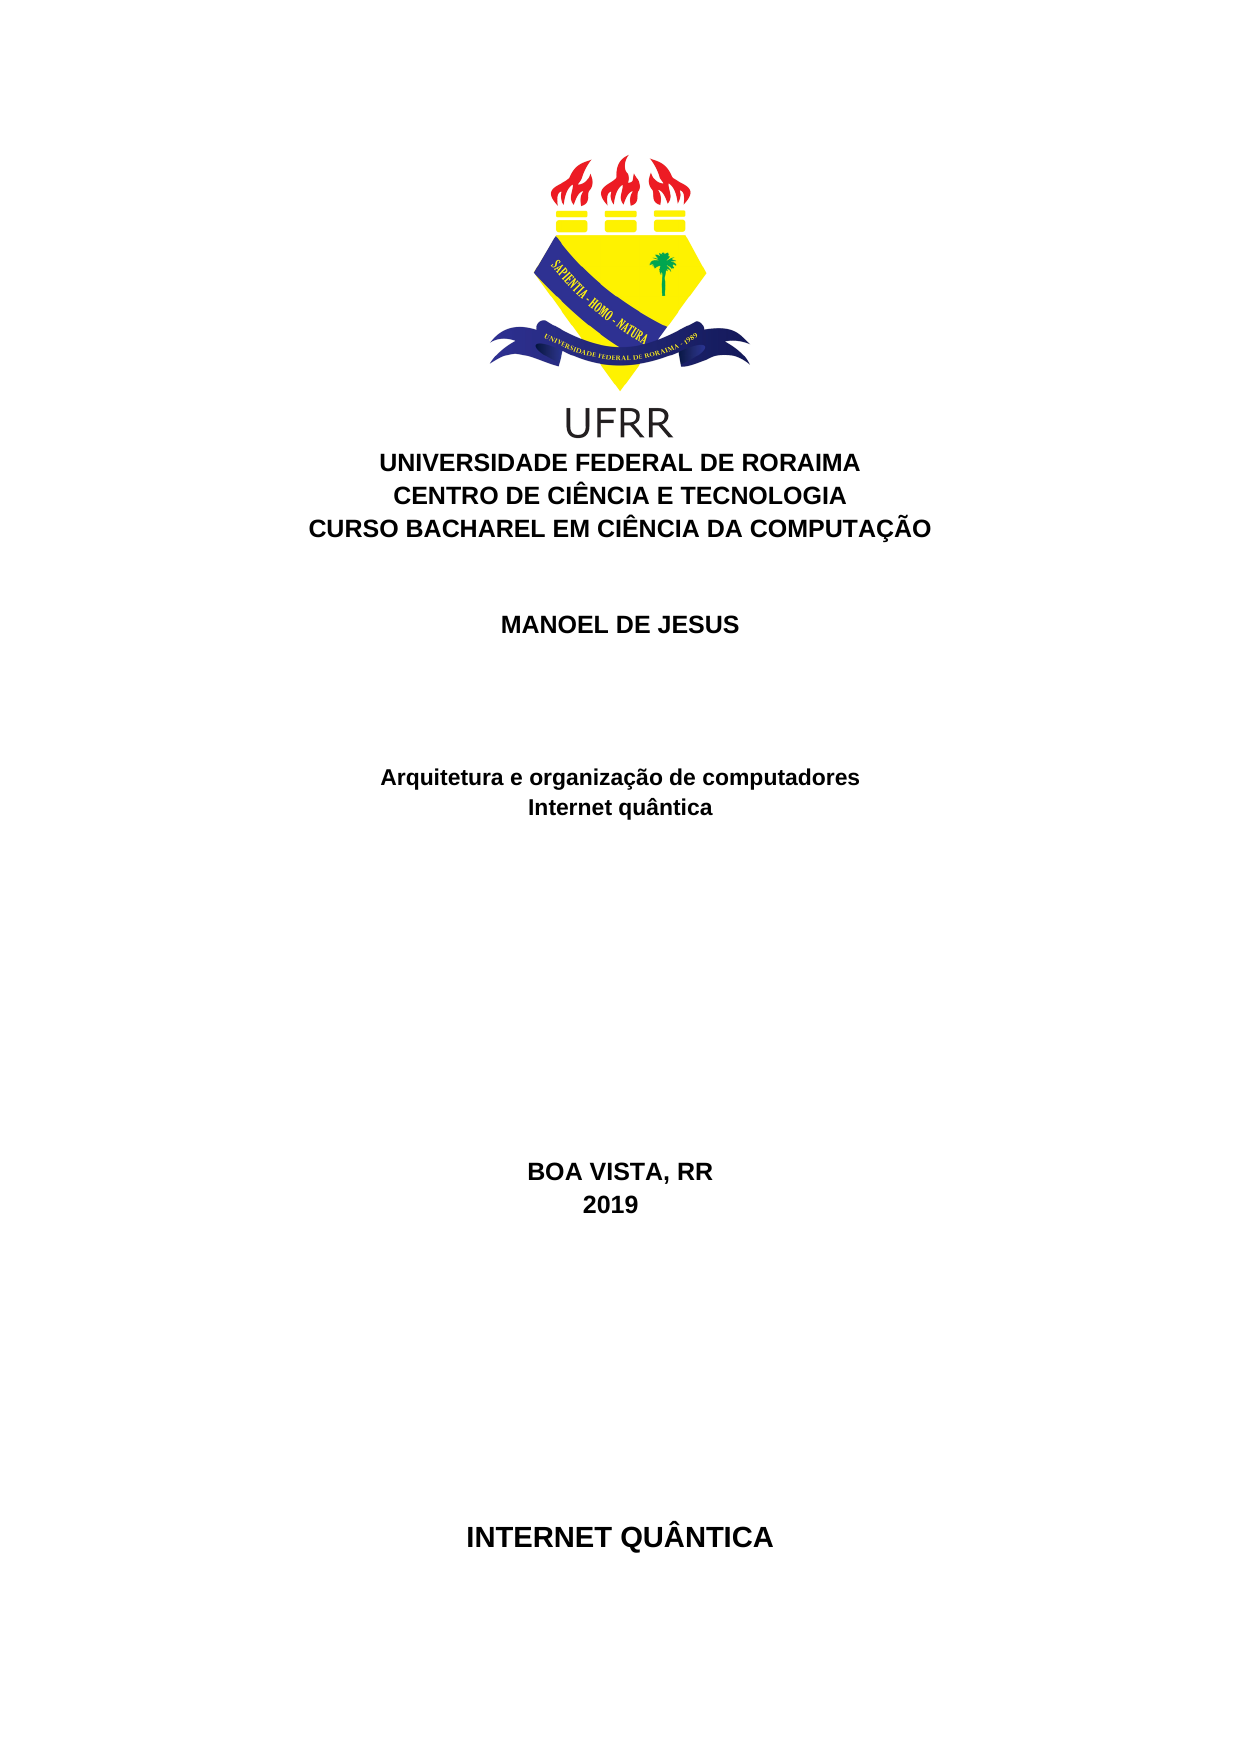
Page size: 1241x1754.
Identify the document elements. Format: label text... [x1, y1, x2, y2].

text Internet quântica [150, 794, 1090, 821]
text 2019 [150, 1190, 1090, 1218]
picture [483, 150, 757, 444]
text UNIVERSIDADE FEDERAL DE RORAIMA [150, 448, 1090, 477]
text CENTRO DE CIÊNCIA E TECNOLOGIA [150, 481, 1090, 510]
text INTERNET QUÂNTICA [150, 1520, 1090, 1553]
text BOA VISTA, RR [150, 1157, 1090, 1186]
text MANOEL DE JESUS [150, 610, 1090, 639]
text Arquitetura e organização de computadores [150, 764, 1090, 790]
text CURSO BACHAREL EM CIÊNCIA DA COMPUTAÇÃO [150, 514, 1090, 543]
